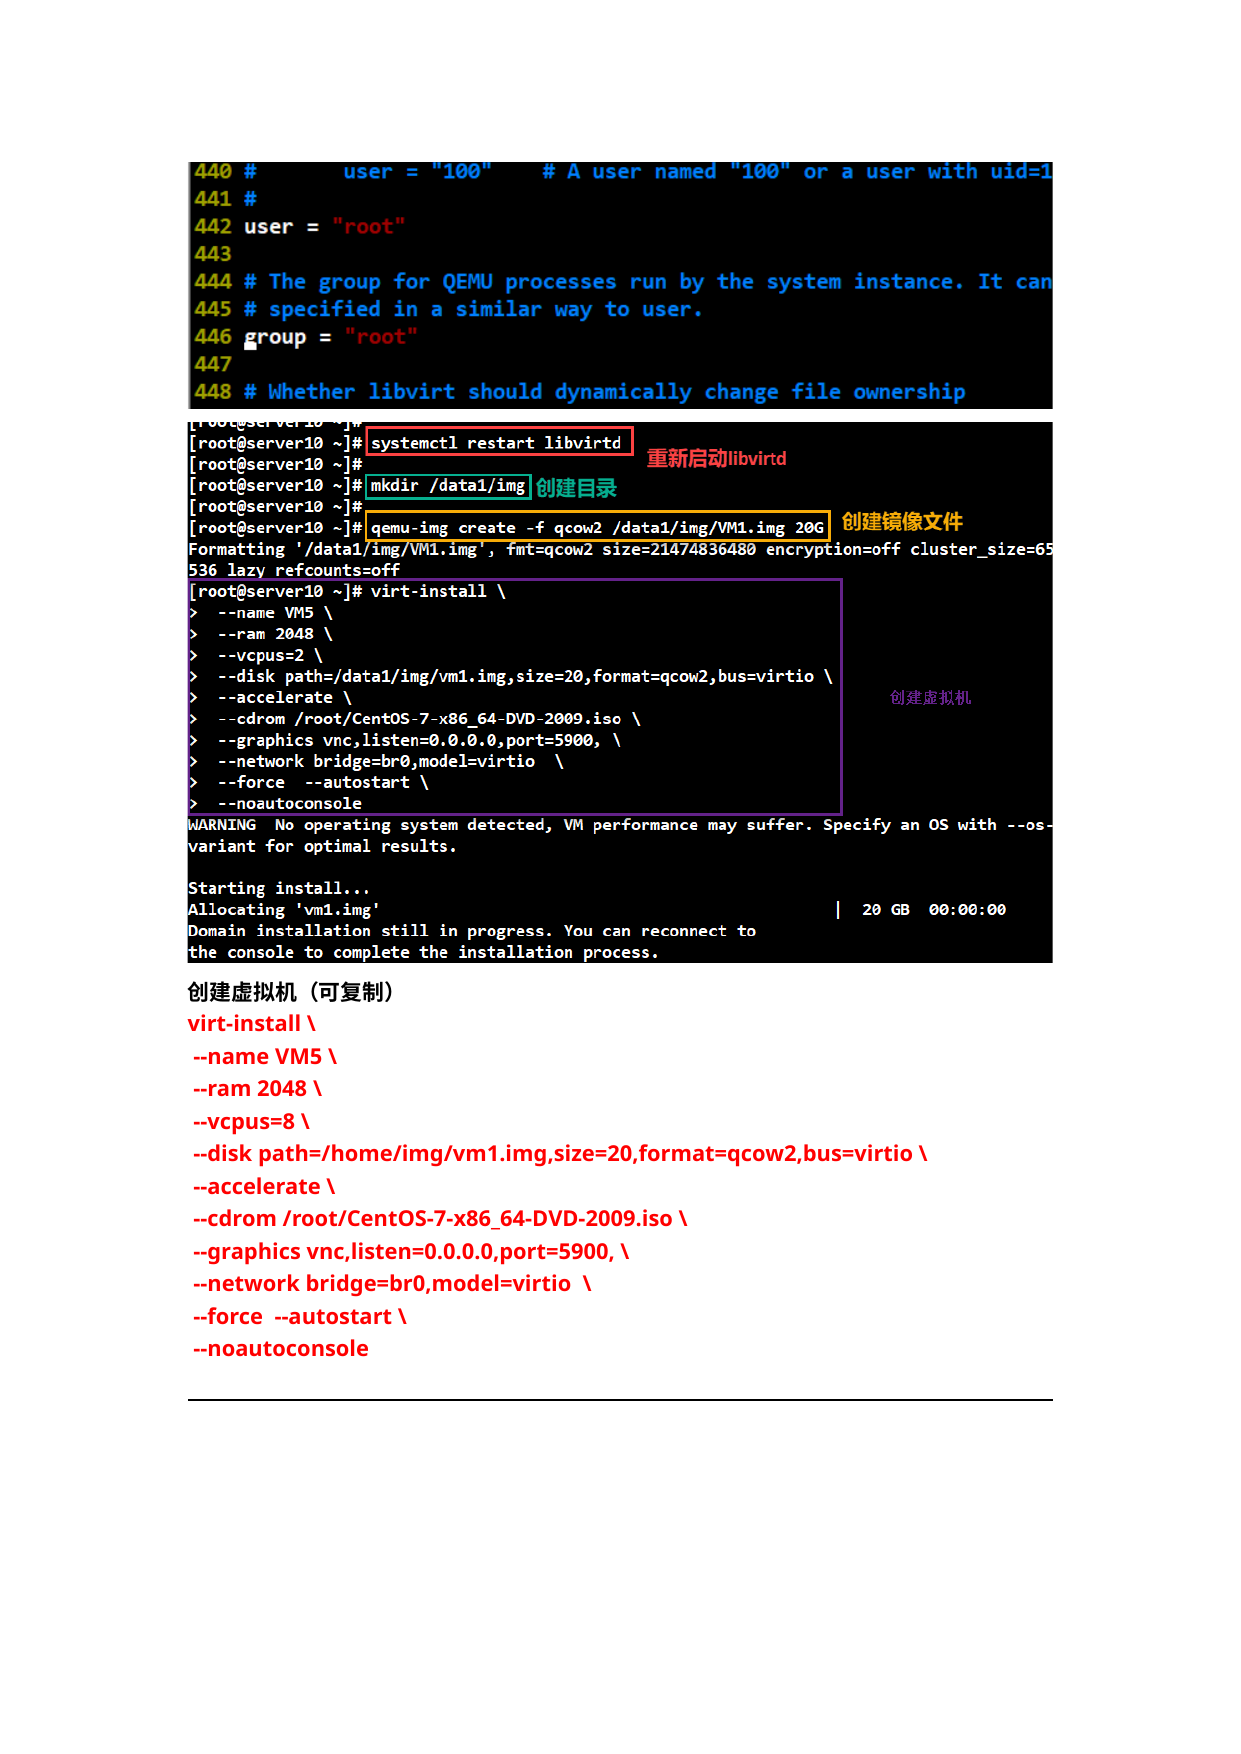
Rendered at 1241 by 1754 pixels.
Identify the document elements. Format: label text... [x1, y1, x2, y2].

picture [187, 422, 1053, 963]
text 创建虚拟机（可复制） [187, 974, 1053, 1007]
text --force --autostart \ [187, 1299, 1053, 1332]
text virt-install \ [187, 1007, 1053, 1039]
text --name VM5 \ [187, 1039, 1053, 1072]
text --graphics vnc,listen=0.0.0.0,port=5900, \ [187, 1234, 1053, 1267]
text --cdrom /root/CentOS-7-x86_64-DVD-2009.iso \ [187, 1202, 1053, 1234]
text --accelerate \ [187, 1169, 1053, 1202]
text --vcpus=8 \ [187, 1104, 1053, 1137]
text --ram 2048 \ [187, 1072, 1053, 1104]
text --noautoconsole [187, 1332, 1053, 1364]
text --network bridge=br0,model=virtio \ [187, 1267, 1053, 1299]
text --disk path=/home/img/vm1.img,size=20,format=qcow2,bus=virtio \ [187, 1137, 1053, 1169]
picture [187, 162, 1053, 409]
